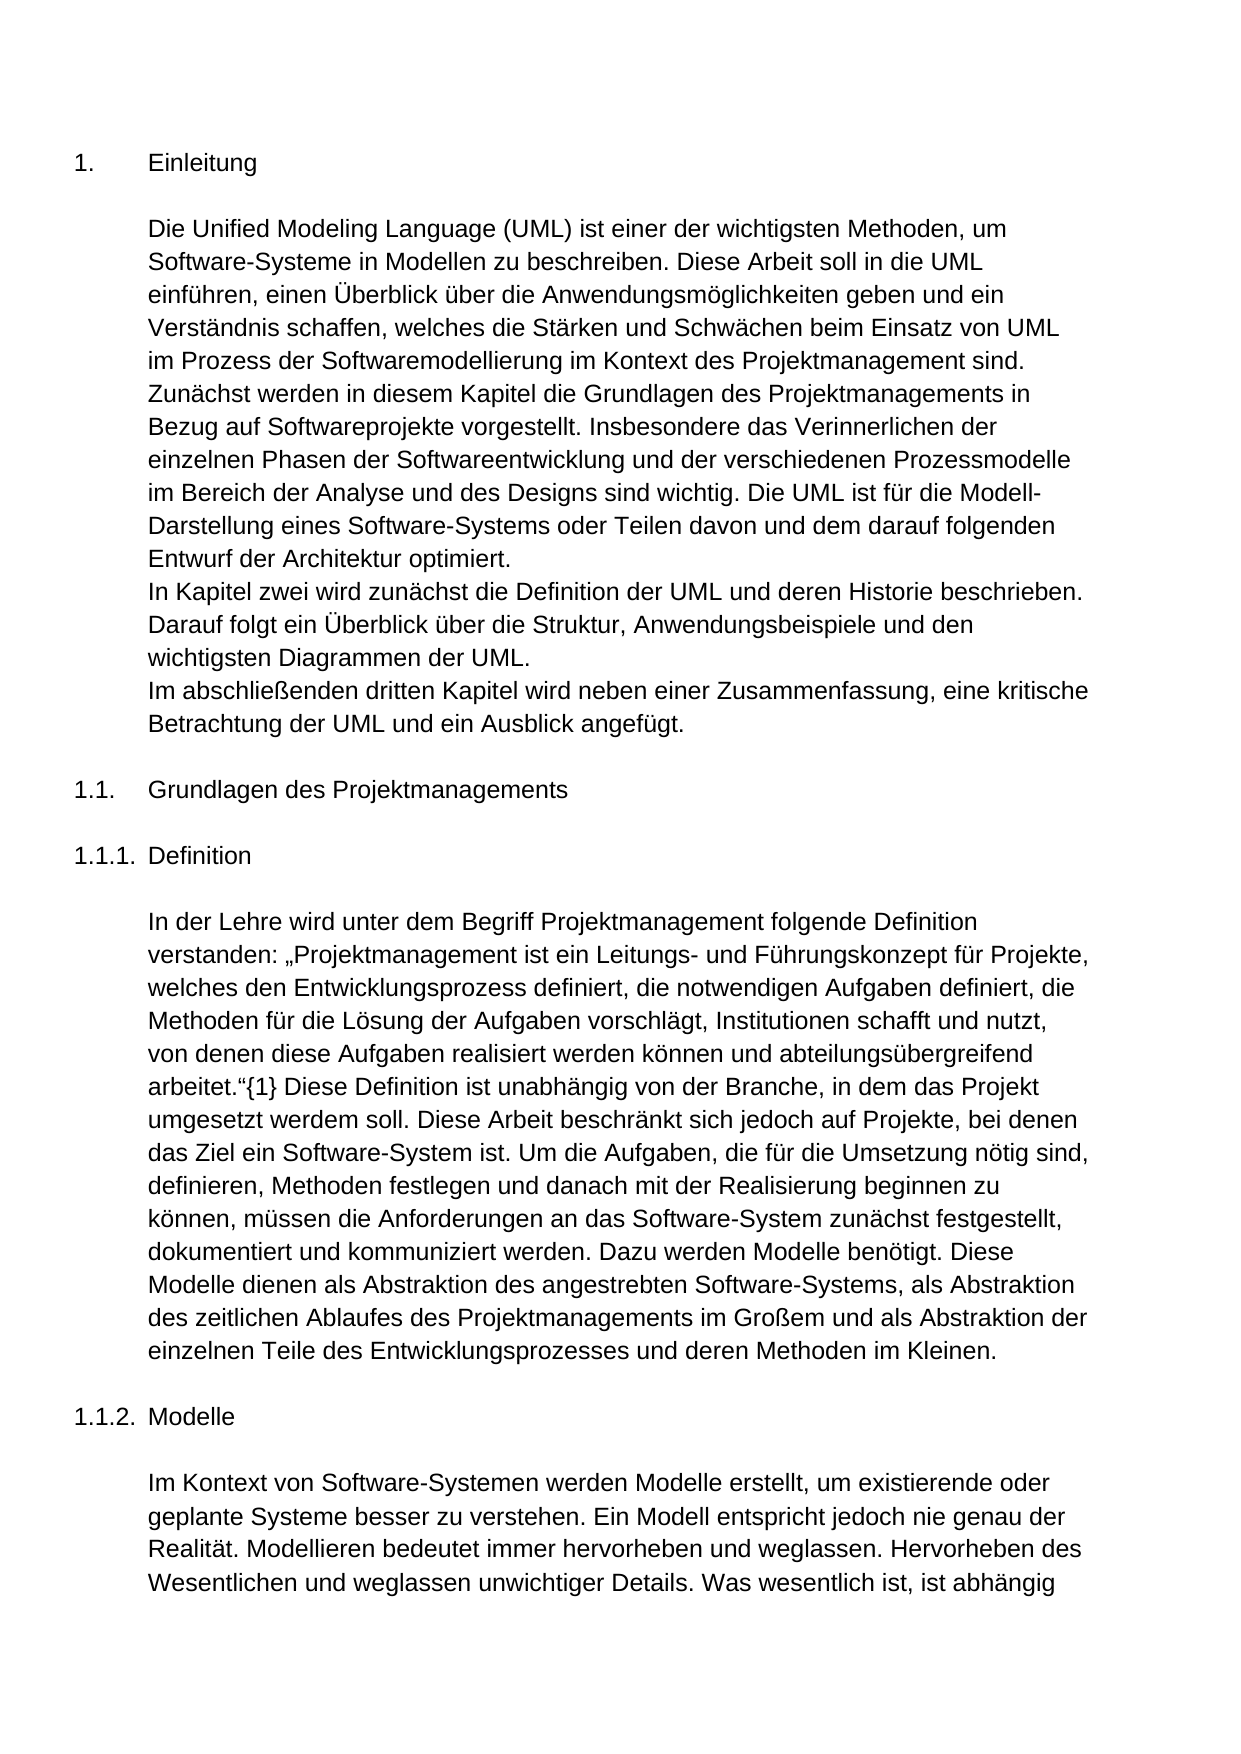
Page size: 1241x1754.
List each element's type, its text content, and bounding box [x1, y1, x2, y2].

list Die Unified Modeling Language (UML) ist einer der wichtigsten Methoden, um Software-Systeme in Modellen zu beschreiben. Diese Arbeit soll in die UML einführen, einen Überblick über die Anwendungsmöglichkeiten geben und ein Verständnis schaffen, welches die Stärken und Schwächen beim Einsatz von UML im Prozess der Softwaremodellierung im Kontext des Projektmanagement sind. [148, 214, 1093, 374]
list Grundlagen des Projektmanagements [74, 775, 1093, 804]
list Einleitung [74, 148, 1093, 176]
list In der Lehre wird unter dem Begriff Projektmanagement folgende Definition verstanden: „Projektmanagement ist ein Leitungs- und Führungskonzept für Projekte, welches den Entwicklungsprozess definiert, die notwendigen Aufgaben definiert, die Methoden für die Lösung der Aufgaben vorschlägt, Institutionen schafft und nutzt, von denen diese Aufgaben realisiert werden können und abteilungsübergreifend arbeitet.“{1} Diese Definition ist unabhängig von der Branche, in dem das Projekt umgesetzt werdem soll. Diese Arbeit beschränkt sich jedoch auf Projekte, bei denen das Ziel ein Software-System ist. Um die Aufgaben, die für die Umsetzung nötig sind, definieren, Methoden festlegen und danach mit der Realisierung beginnen zu können, müssen die Anforderungen an das Software-System zunächst festgestellt, dokumentiert und kommuniziert werden. Dazu werden Modelle benötigt. Diese Modelle dienen als Abstraktion des angestrebten Software-Systems, als Abstraktion des zeitlichen Ablaufes des Projektmanagements im Großem und als Abstraktion der einzelnen Teile des Entwicklungsprozesses und deren Methoden im Kleinen. [148, 907, 1093, 1365]
list Definition [74, 841, 1093, 870]
list Im abschließenden dritten Kapitel wird neben einer Zusammenfassung, eine kritische Betrachtung der UML und ein Ausblick angefügt. [148, 676, 1093, 738]
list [148, 1468, 1093, 1596]
list In Kapitel zwei wird zunächst die Definition der UML und deren Historie beschrieben. Darauf folgt ein Überblick über die Struktur, Anwendungsbeispiele und den wichtigsten Diagrammen der UML. [148, 577, 1093, 672]
list Modelle [74, 1402, 1093, 1431]
list Zunächst werden in diesem Kapitel die Grundlagen des Projektmanagements in Bezug auf Softwareprojekte vorgestellt. Insbesondere das Verinnerlichen der einzelnen Phasen der Softwareentwicklung und der verschiedenen Prozessmodelle im Bereich der Analyse und des Designs sind wichtig. Die UML ist für die Modell-Darstellung eines Software-Systems oder Teilen davon und dem darauf folgenden Entwurf der Architektur optimiert. [148, 379, 1093, 573]
